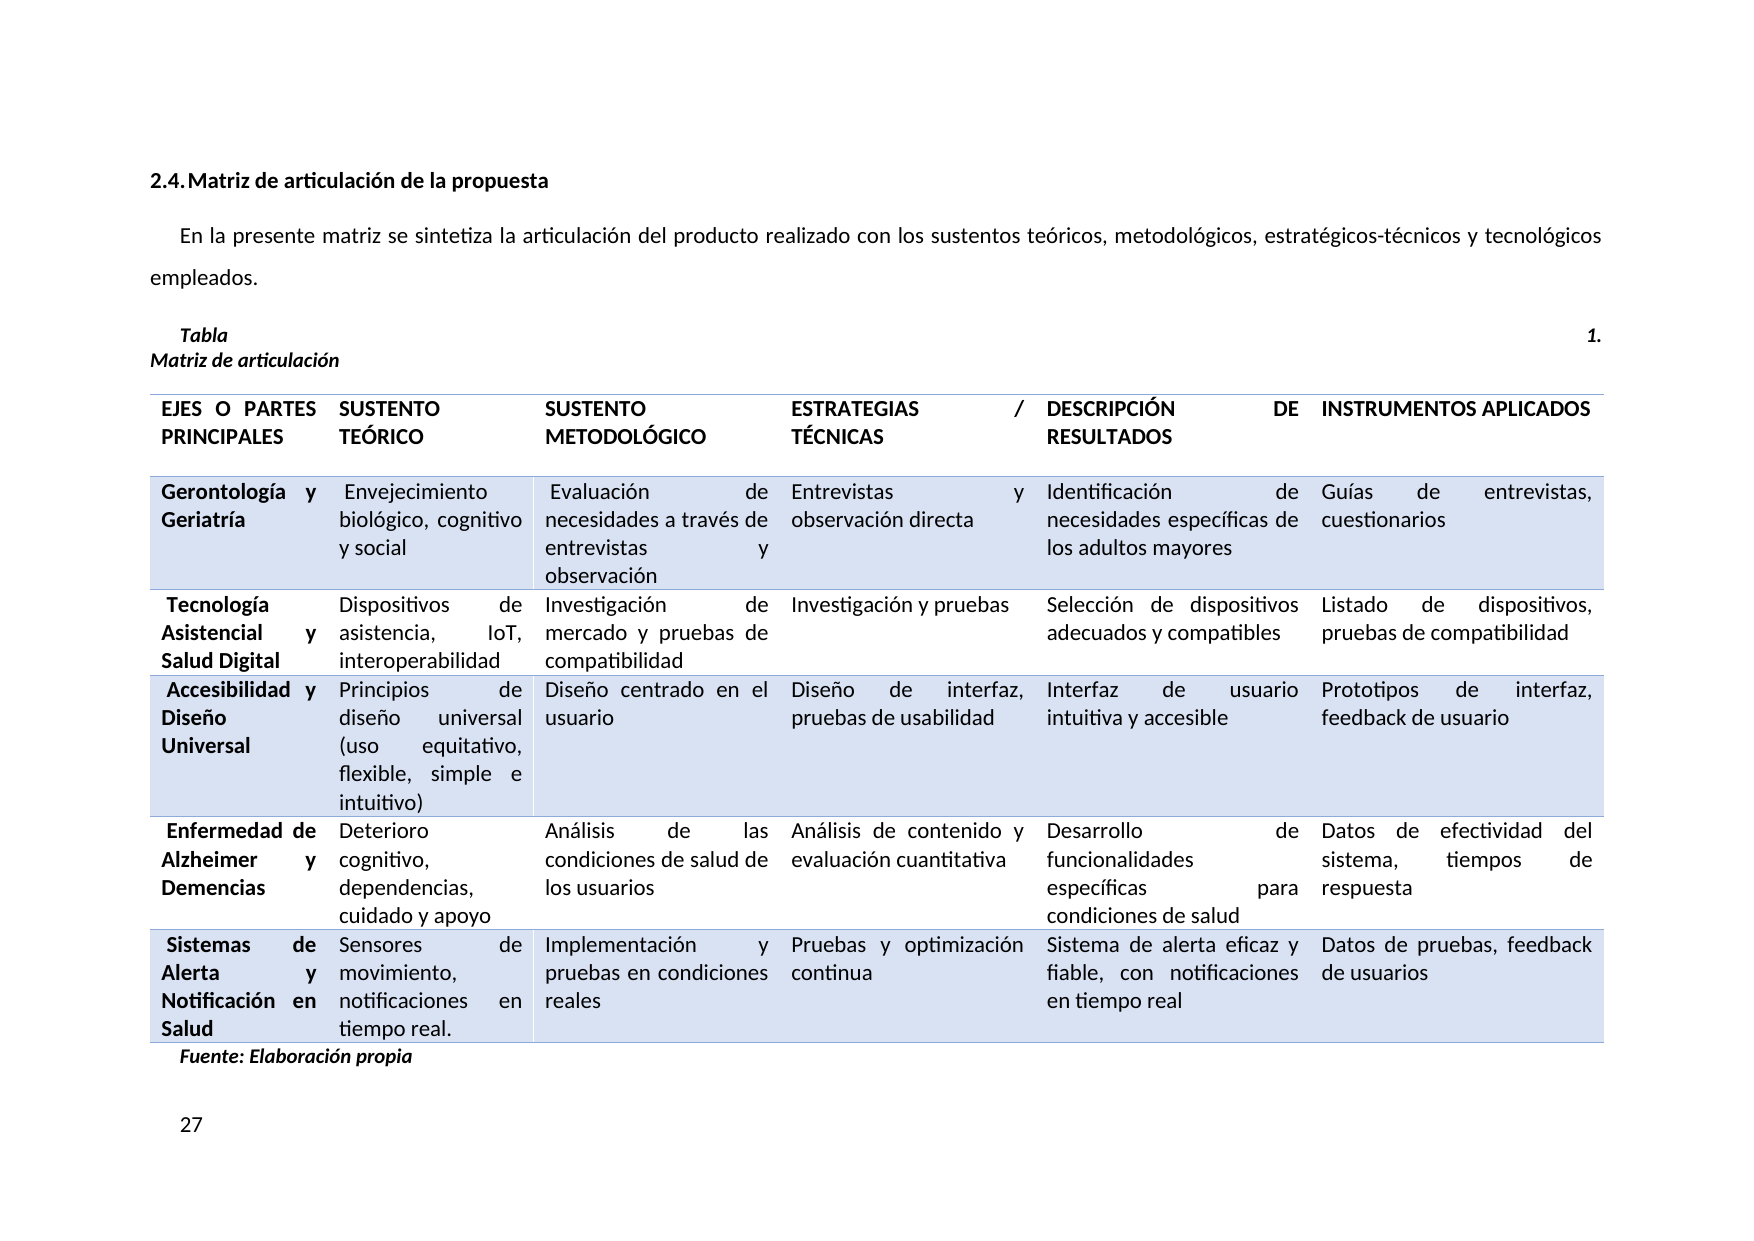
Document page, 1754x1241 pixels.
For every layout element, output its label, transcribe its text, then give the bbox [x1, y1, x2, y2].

text Tabla 1. Matriz de articulación [150, 322, 1604, 373]
table_header SUSTENTO TEÓRICO [328, 395, 533, 476]
table_cell Prototipos de interfaz, feedback de usuario [1310, 676, 1604, 816]
table_cell Tecnología Asistencial y Salud Digital [150, 590, 328, 674]
table_cell Interfaz de usuario intuitiva y accesible [1035, 676, 1310, 816]
table_header DESCRIPCIÓN DE RESULTADOS [1035, 395, 1310, 476]
table_cell Sensores de movimiento, notificaciones en tiempo real. [328, 930, 533, 1042]
table_cell Análisis de contenido y evaluación cuantitativa [780, 817, 1035, 929]
table_cell Investigación y pruebas [780, 590, 1035, 674]
table_cell Selección de dispositivos adecuados y compatibles [1035, 590, 1310, 674]
table_cell Guías de entrevistas, cuestionarios [1310, 477, 1604, 589]
table_cell Envejecimiento biológico, cognitivo y social [328, 477, 533, 589]
table_cell Entrevistas y observación directa [780, 477, 1035, 589]
table_cell Investigación de mercado y pruebas de compatibilidad [534, 590, 780, 674]
text En la presente matriz se sintetiza la articulación del producto realizado con los sustentos teóricos, metodológicos, estratégicos-técnicos y tecnológicos empleados. [150, 221, 1604, 291]
subtitle Matriz de articulación de la propuesta [150, 167, 1604, 195]
table_cell Evaluación de necesidades a través de entrevistas y observación [534, 477, 780, 589]
table_cell Sistema de alerta eficaz y fiable, con notificaciones en tiempo real [1035, 930, 1310, 1042]
table_cell Accesibilidad y Diseño Universal [150, 676, 328, 816]
table_cell Identificación de necesidades específicas de los adultos mayores [1035, 477, 1310, 589]
table_cell Dispositivos de asistencia, IoT, interoperabilidad [328, 590, 533, 674]
table_cell Implementación y pruebas en condiciones reales [534, 930, 780, 1042]
table_cell Gerontología y Geriatría [150, 477, 328, 589]
table_cell Desarrollo de funcionalidades específicas para condiciones de salud [1035, 817, 1310, 929]
table_cell Deterioro cognitivo, dependencias, cuidado y apoyo [328, 817, 533, 929]
table_cell Pruebas y optimización continua [780, 930, 1035, 1042]
table_header INSTRUMENTOS APLICADOS [1310, 395, 1604, 476]
table_cell Diseño centrado en el usuario [534, 676, 780, 816]
table_cell Datos de efectividad del sistema, tiempos de respuesta [1310, 817, 1604, 929]
table_cell Sistemas de Alerta y Notificación en Salud [150, 930, 328, 1042]
table_cell Enfermedad de Alzheimer y Demencias [150, 817, 328, 929]
table_header ESTRATEGIAS / TÉCNICAS [780, 395, 1035, 476]
table_cell Principios de diseño universal (uso equitativo, flexible, simple e intuitivo) [328, 676, 533, 816]
text Fuente: Elaboración propia [150, 1043, 1604, 1068]
table_cell Listado de dispositivos, pruebas de compatibilidad [1310, 590, 1604, 674]
table_cell Datos de pruebas, feedback de usuarios [1310, 930, 1604, 1042]
table_header EJES O PARTES PRINCIPALES [150, 395, 328, 476]
table_header SUSTENTO METODOLÓGICO [534, 395, 780, 476]
table_cell Diseño de interfaz, pruebas de usabilidad [780, 676, 1035, 816]
table_cell Análisis de las condiciones de salud de los usuarios [534, 817, 780, 929]
